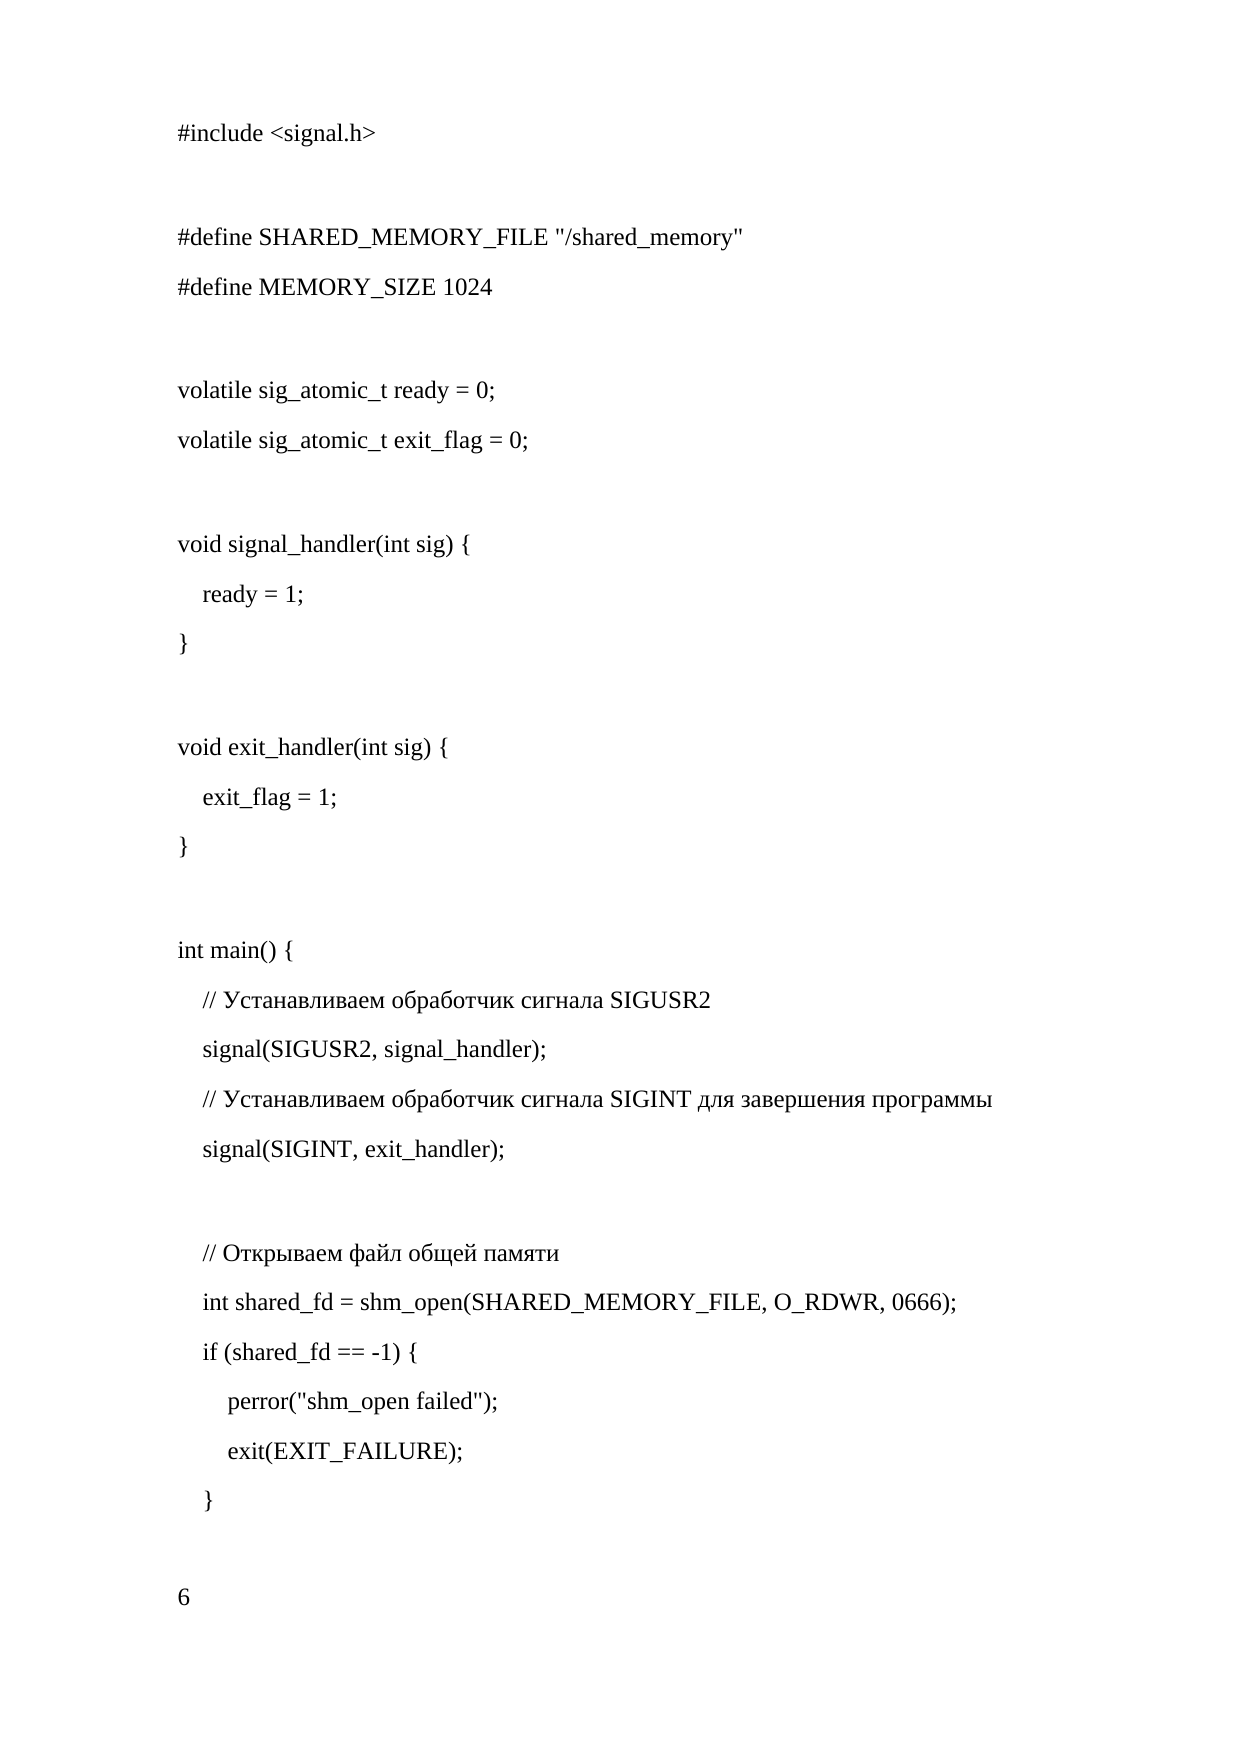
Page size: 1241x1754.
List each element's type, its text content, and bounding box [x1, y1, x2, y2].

text #include <signal.h> [177, 118, 1152, 147]
text void exit_handler(int sig) { [177, 732, 1152, 761]
text #define SHARED_MEMORY_FILE "/shared_memory" [177, 222, 1152, 251]
text } [177, 831, 1152, 860]
text // Открываем файл общей памяти [177, 1238, 1152, 1266]
text void signal_handler(int sig) { [177, 529, 1152, 558]
text volatile sig_atomic_t exit_flag = 0; [177, 425, 1152, 454]
text #define MEMORY_SIZE 1024 [177, 272, 1152, 300]
text // Устанавливаем обработчик сигнала SIGINT для завершения программы [177, 1084, 1152, 1113]
text int main() { [177, 935, 1152, 964]
text signal(SIGUSR2, signal_handler); [177, 1034, 1152, 1063]
text signal(SIGINT, exit_handler); [177, 1134, 1152, 1162]
text if (shared_fd == -1) { [177, 1337, 1152, 1366]
text exit_flag = 1; [177, 782, 1152, 811]
text int shared_fd = shm_open(SHARED_MEMORY_FILE, O_RDWR, 0666); [177, 1287, 1152, 1316]
text ready = 1; [177, 579, 1152, 607]
text perror("shm_open failed"); [177, 1386, 1152, 1415]
text volatile sig_atomic_t ready = 0; [177, 376, 1152, 404]
text exit(EXIT_FAILURE); [177, 1436, 1152, 1465]
text // Устанавливаем обработчик сигнала SIGUSR2 [177, 985, 1152, 1014]
text } [177, 628, 1152, 657]
text } [177, 1486, 1152, 1514]
